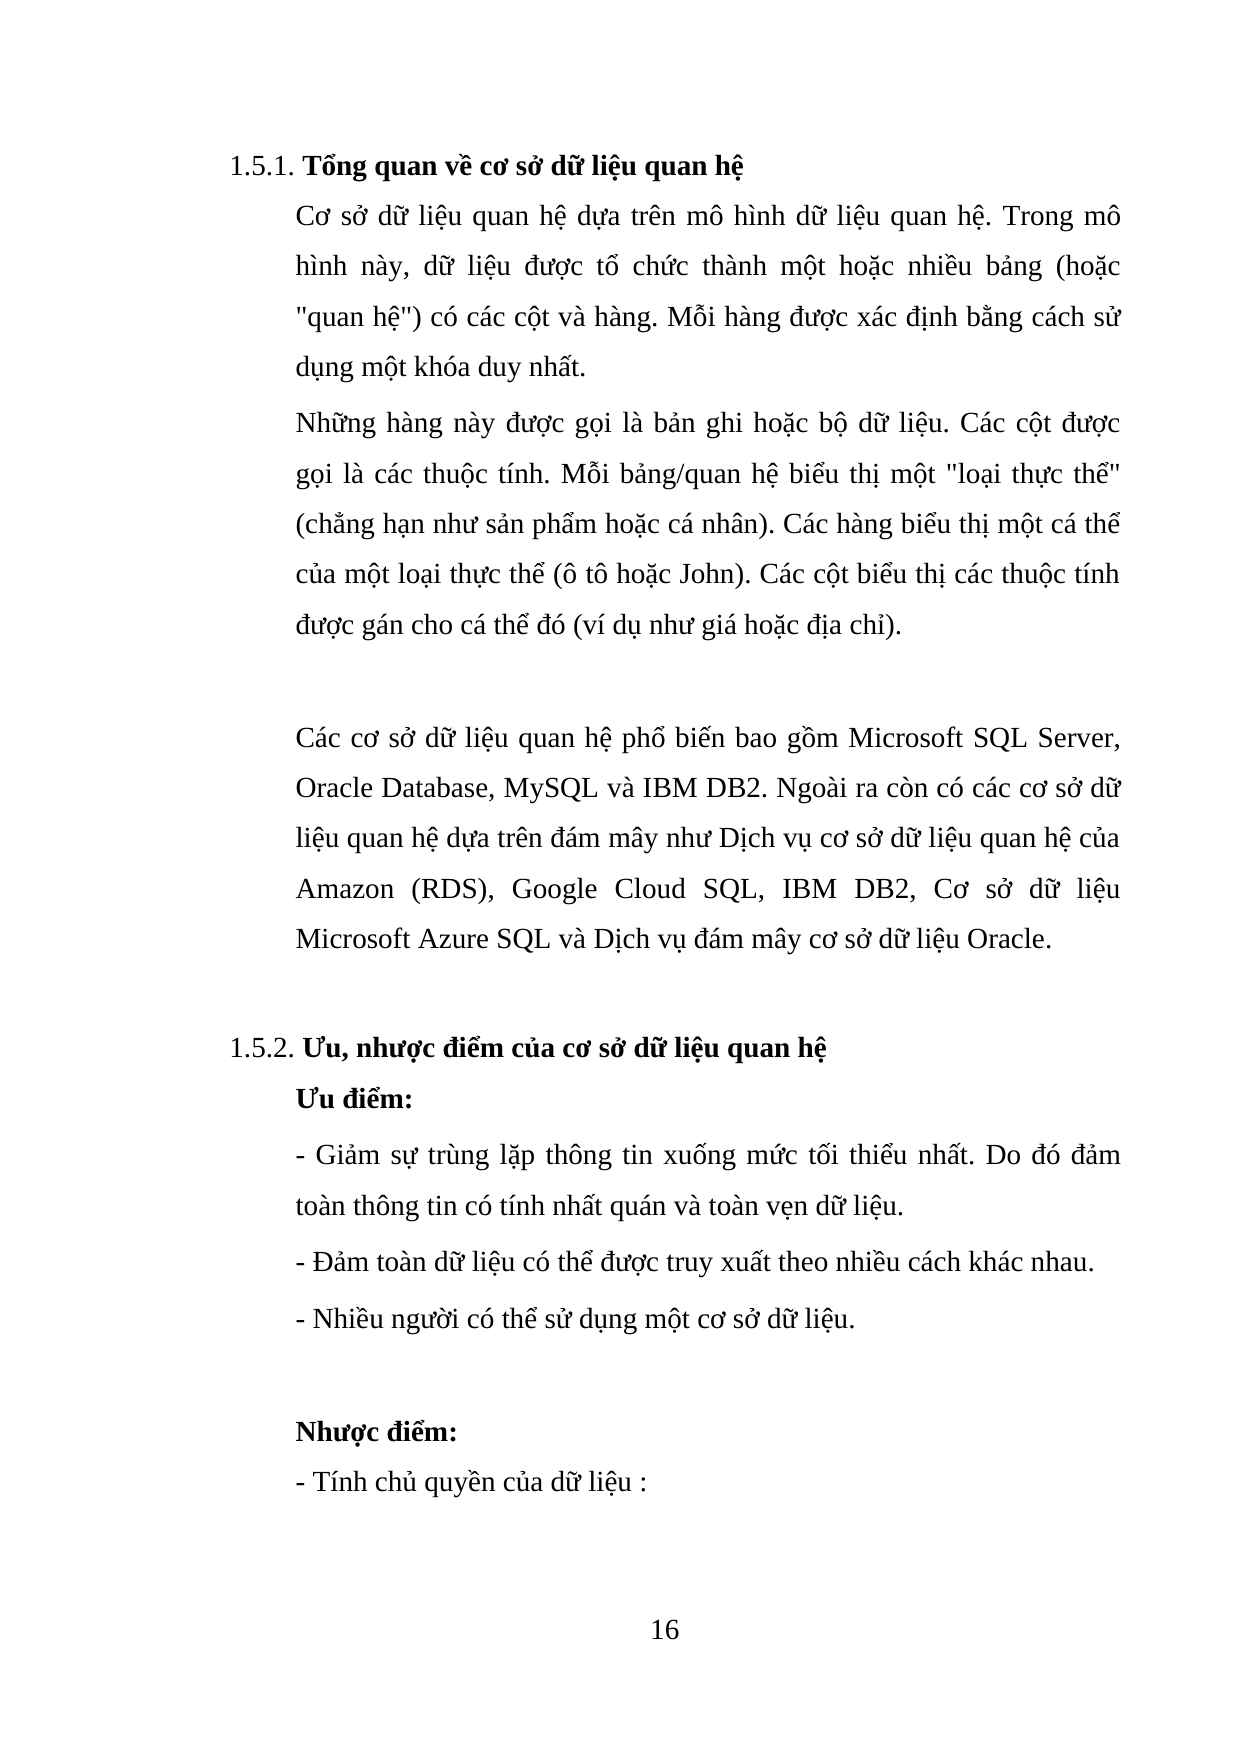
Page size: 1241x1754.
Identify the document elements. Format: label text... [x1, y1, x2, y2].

subtitle Tổng quan về cơ sở dữ liệu quan hệ [302, 148, 1122, 181]
text Nhược điểm: [295, 1414, 1122, 1447]
text - Tính chủ quyền của dữ liệu : [295, 1464, 1122, 1498]
text Cơ sở dữ liệu quan hệ dựa trên mô hình dữ liệu quan hệ. Trong mô hình này, dữ liệu được tổ chức thành một hoặc nhiều bảng (hoặc "quan hệ") có các cột và hàng. Mỗi hàng được xác định bằng cách sử dụng một khóa duy nhất. [295, 198, 1122, 382]
text - Nhiều người có thể sử dụng một cơ sở dữ liệu. [295, 1301, 1122, 1334]
text Những hàng này được gọi là bản ghi hoặc bộ dữ liệu. Các cột được gọi là các thuộc tính. Mỗi bảng/quan hệ biểu thị một "loại thực thể" (chẳng hạn như sản phẩm hoặc cá nhân). Các hàng biểu thị một cá thể của một loại thực thể (ô tô hoặc John). Các cột biểu thị các thuộc tính được gán cho cá thể đó (ví dụ như giá hoặc địa chỉ). [295, 406, 1122, 640]
text - Giảm sự trùng lặp thông tin xuống mức tối thiểu nhất. Do đó đảm toàn thông tin có tính nhất quán và toàn vẹn dữ liệu. [295, 1137, 1122, 1221]
text Ưu điểm: [295, 1081, 1122, 1114]
text - Đảm toàn dữ liệu có thể được truy xuất theo nhiều cách khác nhau. [295, 1244, 1122, 1278]
text Các cơ sở dữ liệu quan hệ phổ biến bao gồm Microsoft SQL Server, Oracle Database, MySQL và IBM DB2. Ngoài ra còn có các cơ sở dữ liệu quan hệ dựa trên đám mây như Dịch vụ cơ sở dữ liệu quan hệ của Amazon (RDS), Google Cloud SQL, IBM DB2, Cơ sở dữ liệu Microsoft Azure SQL và Dịch vụ đám mây cơ sở dữ liệu Oracle. [295, 720, 1122, 955]
subtitle Ưu, nhược điểm của cơ sở dữ liệu quan hệ [302, 1031, 1122, 1064]
